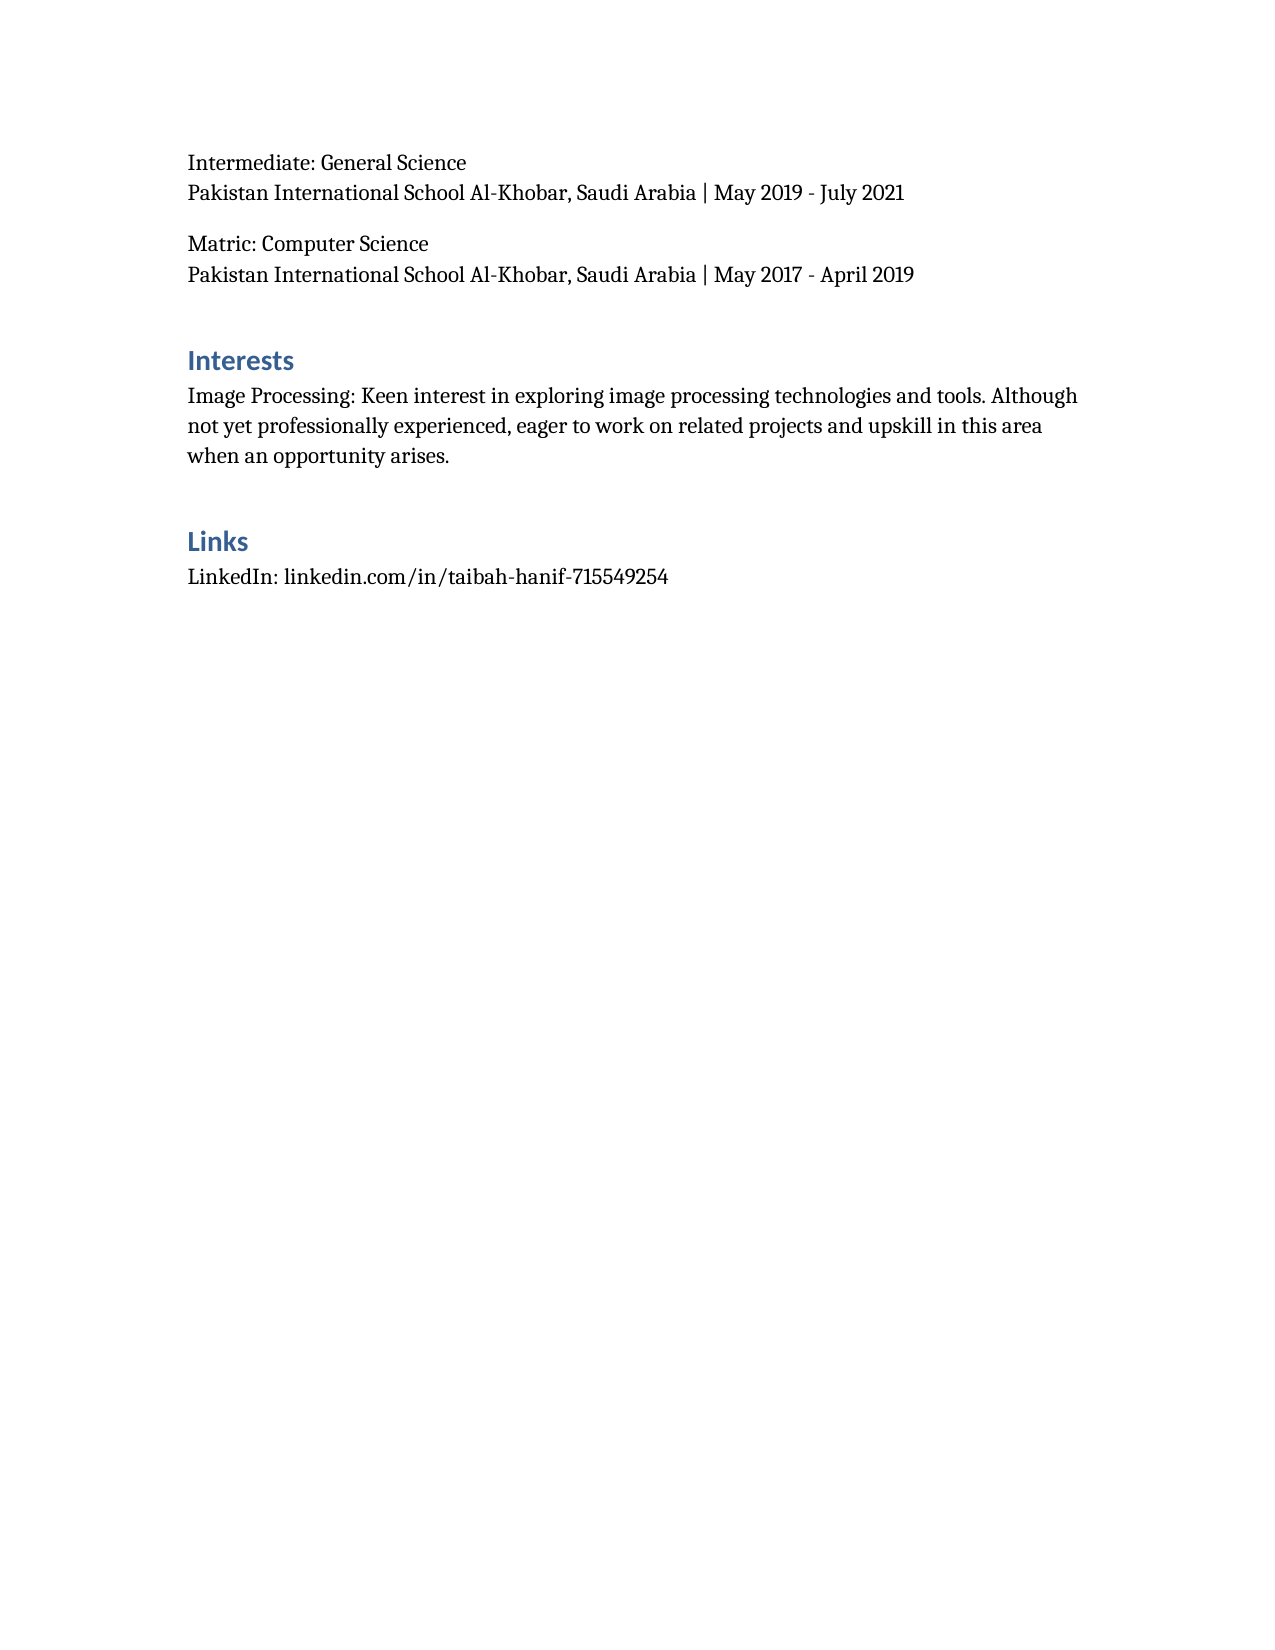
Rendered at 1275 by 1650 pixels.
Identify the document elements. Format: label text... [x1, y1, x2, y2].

text LinkedIn: linkedin.com/in/taibah-hanif-715549254 [187, 564, 1087, 591]
subtitle Links [187, 523, 1087, 559]
subtitle Interests [187, 342, 1087, 377]
text Matric: Computer Science Pakistan International School Al-Khobar, Saudi Arabia | May 2017 - April 2019 [187, 231, 1087, 288]
text Intermediate: General Science Pakistan International School Al-Khobar, Saudi Arabia | May 2019 - July 2021 [187, 150, 1087, 207]
text Image Processing: Keen interest in exploring image processing technologies and tools. Although not yet professionally experienced, eager to work on related projects and upskill in this area when an opportunity arises. [187, 383, 1087, 469]
